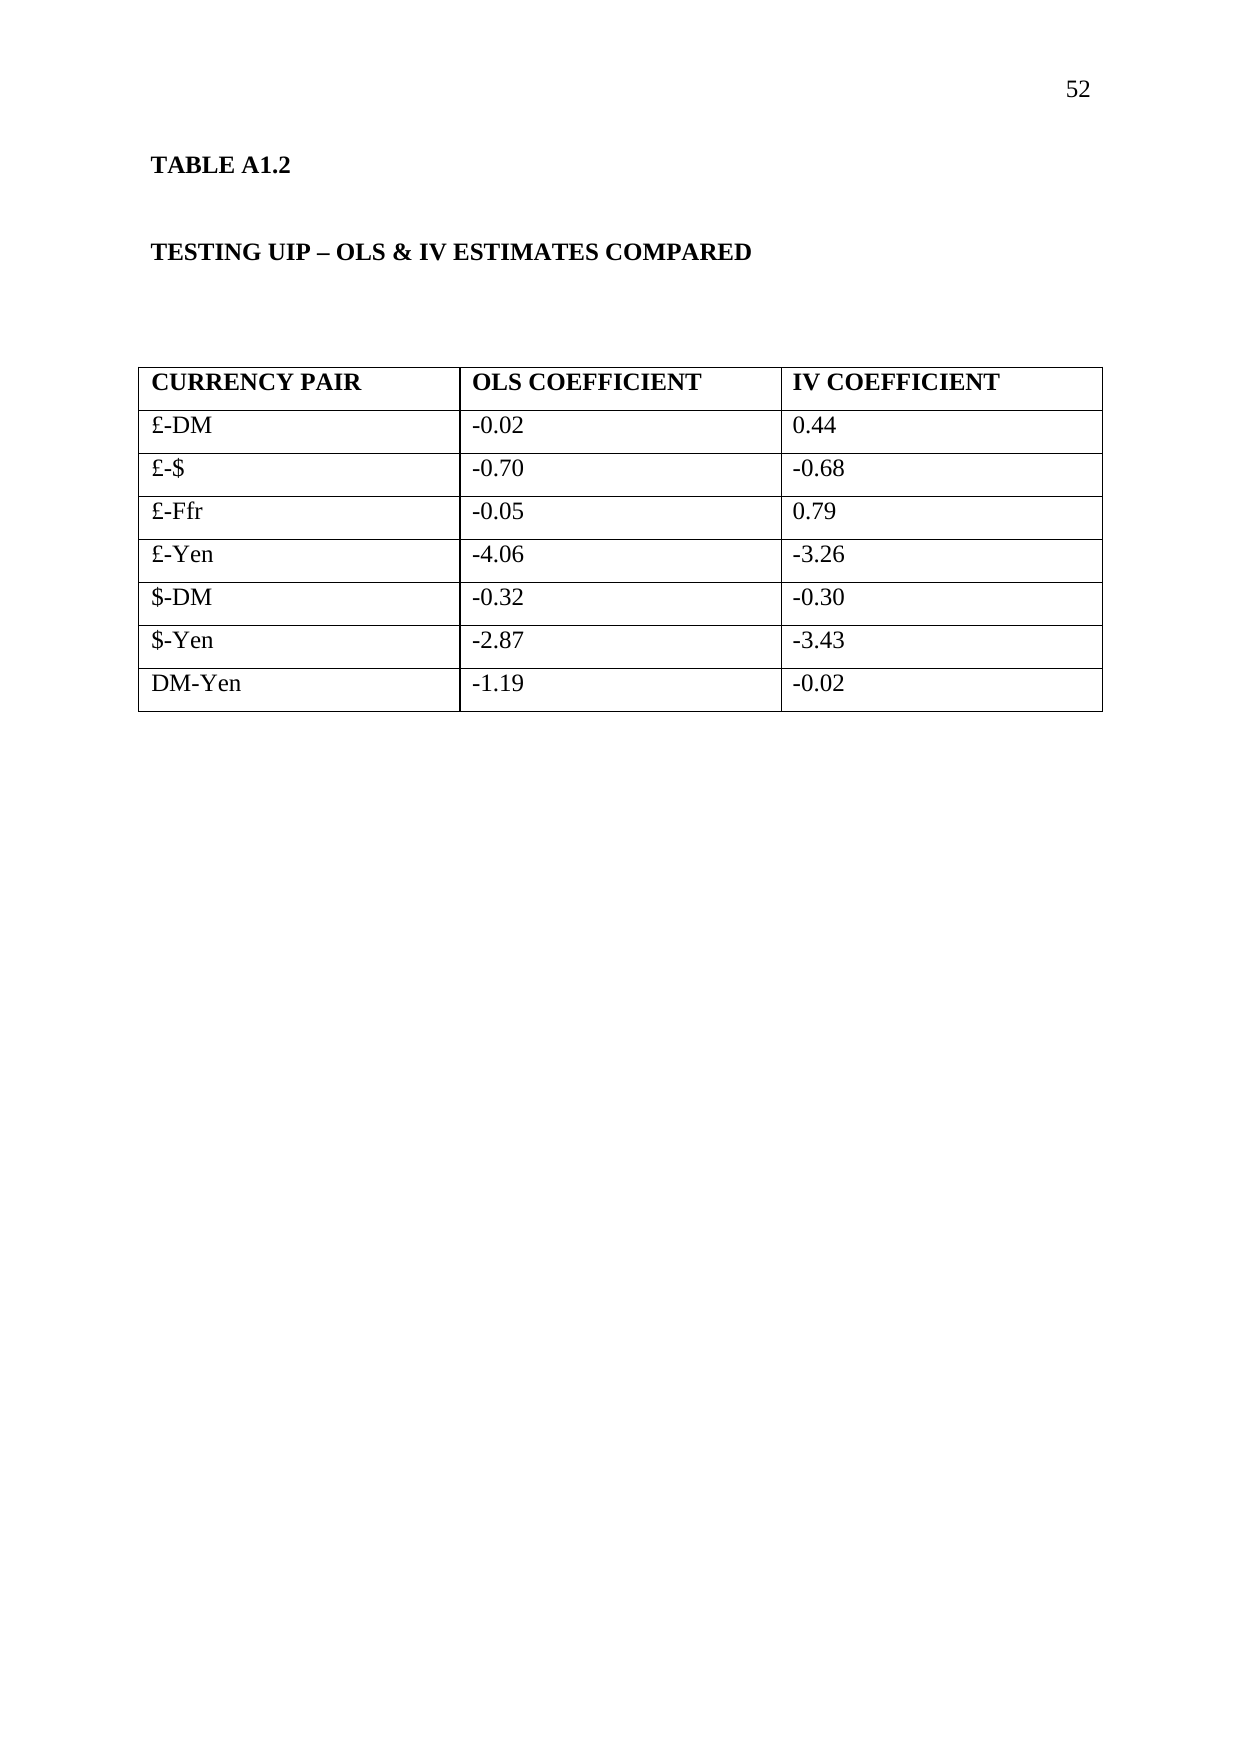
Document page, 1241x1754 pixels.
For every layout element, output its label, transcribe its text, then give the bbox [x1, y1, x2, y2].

table_cell -1.19 [461, 669, 781, 711]
text TESTING UIP – OLS & IV ESTIMATES COMPARED [150, 237, 1163, 266]
table_cell $-DM [139, 583, 459, 625]
table_cell DM-Yen [139, 669, 459, 711]
table_header OLS COEFFICIENT [461, 368, 781, 410]
table_header CURRENCY PAIR [139, 368, 459, 410]
table_cell -0.32 [461, 583, 781, 625]
table_cell -2.87 [461, 626, 781, 668]
table_cell -3.26 [782, 540, 1102, 582]
table_cell 0.79 [782, 497, 1102, 539]
table_cell -0.68 [782, 454, 1102, 496]
table_cell -0.05 [461, 497, 781, 539]
table_cell -0.02 [461, 411, 781, 453]
table_cell 0.44 [782, 411, 1102, 453]
table_cell -4.06 [461, 540, 781, 582]
table_cell -0.02 [782, 669, 1102, 711]
subtitle TABLE A1.2 [150, 150, 1163, 179]
table_cell -0.30 [782, 583, 1102, 625]
table_cell £-$ [139, 454, 459, 496]
table_cell -3.43 [782, 626, 1102, 668]
table_cell -0.70 [461, 454, 781, 496]
table_cell £-Ffr [139, 497, 459, 539]
table_cell £-DM [139, 411, 459, 453]
table_header IV COEFFICIENT [782, 368, 1102, 410]
table_cell £-Yen [139, 540, 459, 582]
table_cell $-Yen [139, 626, 459, 668]
